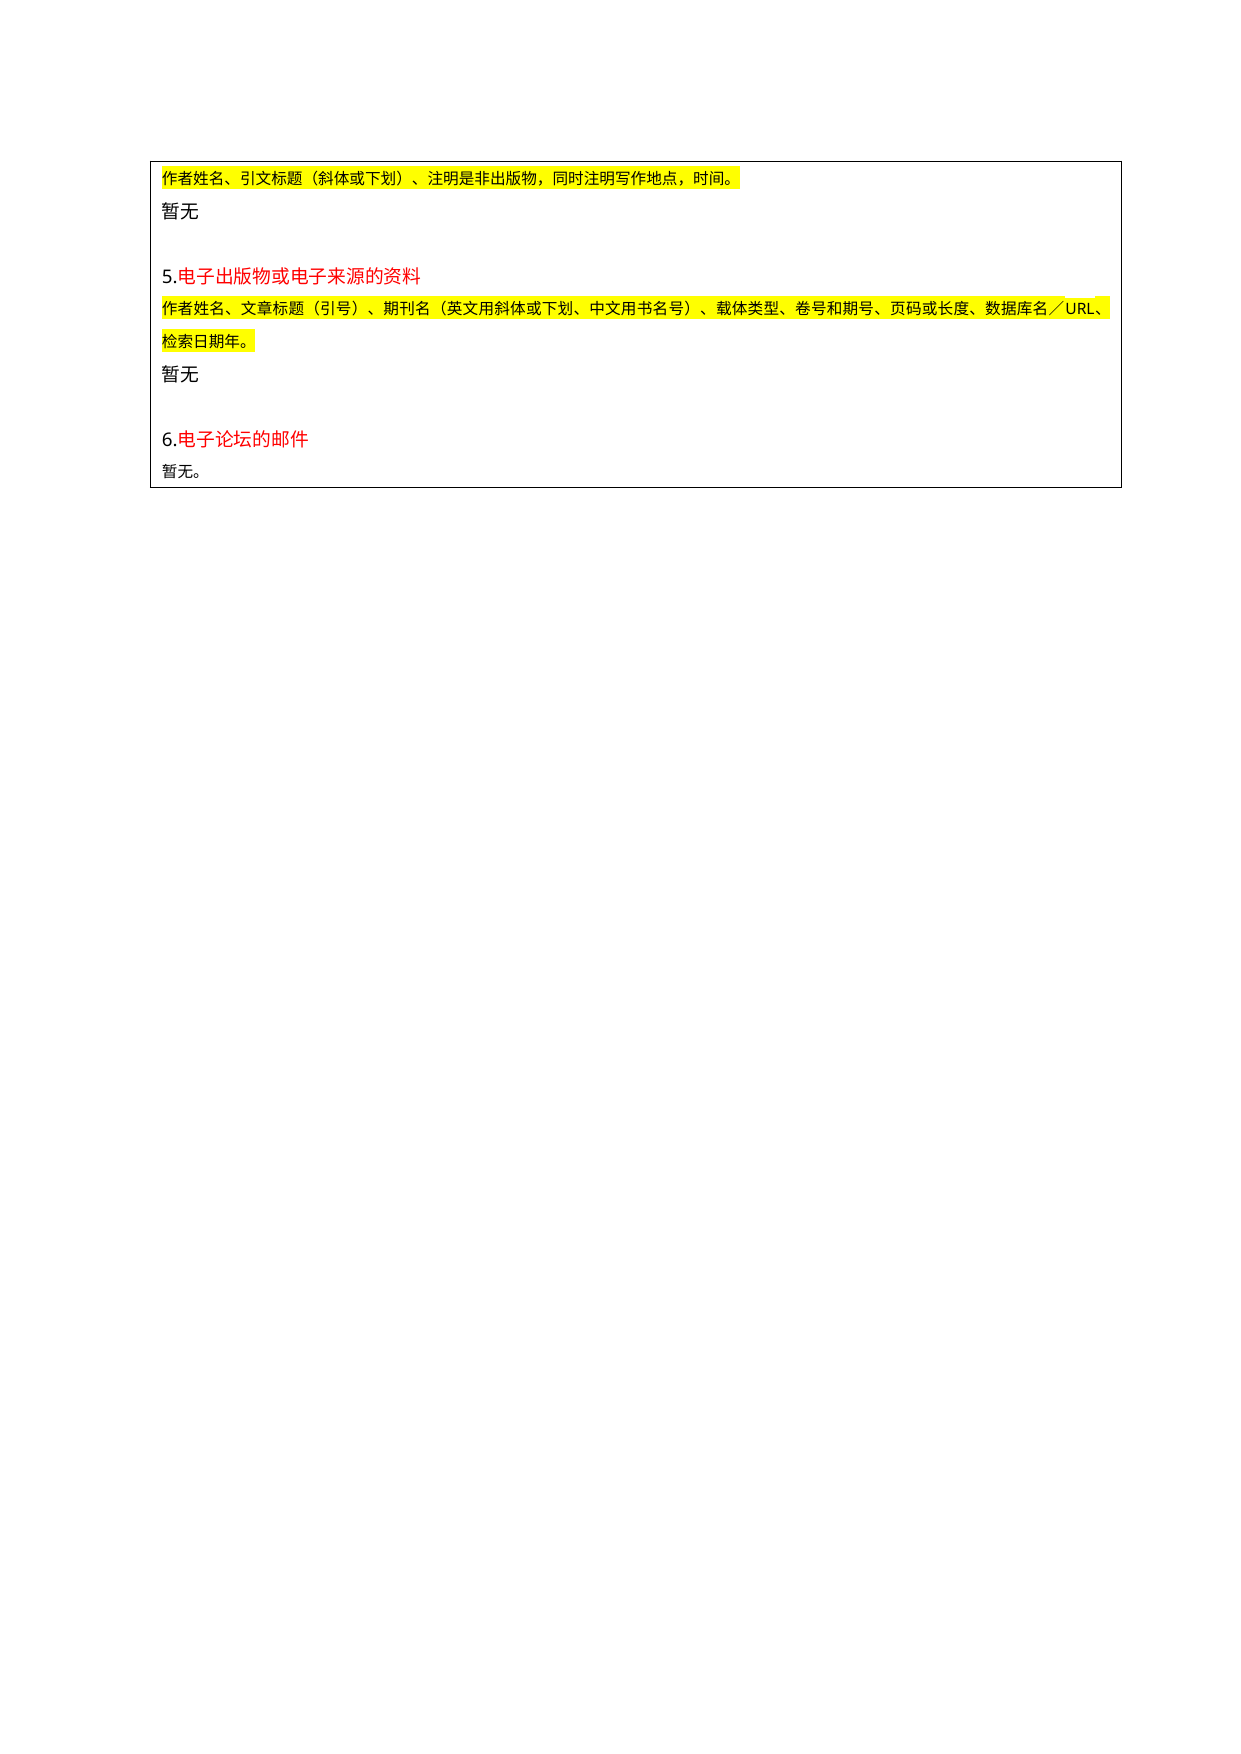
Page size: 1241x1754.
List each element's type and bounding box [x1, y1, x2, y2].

table_header [151, 162, 1121, 487]
